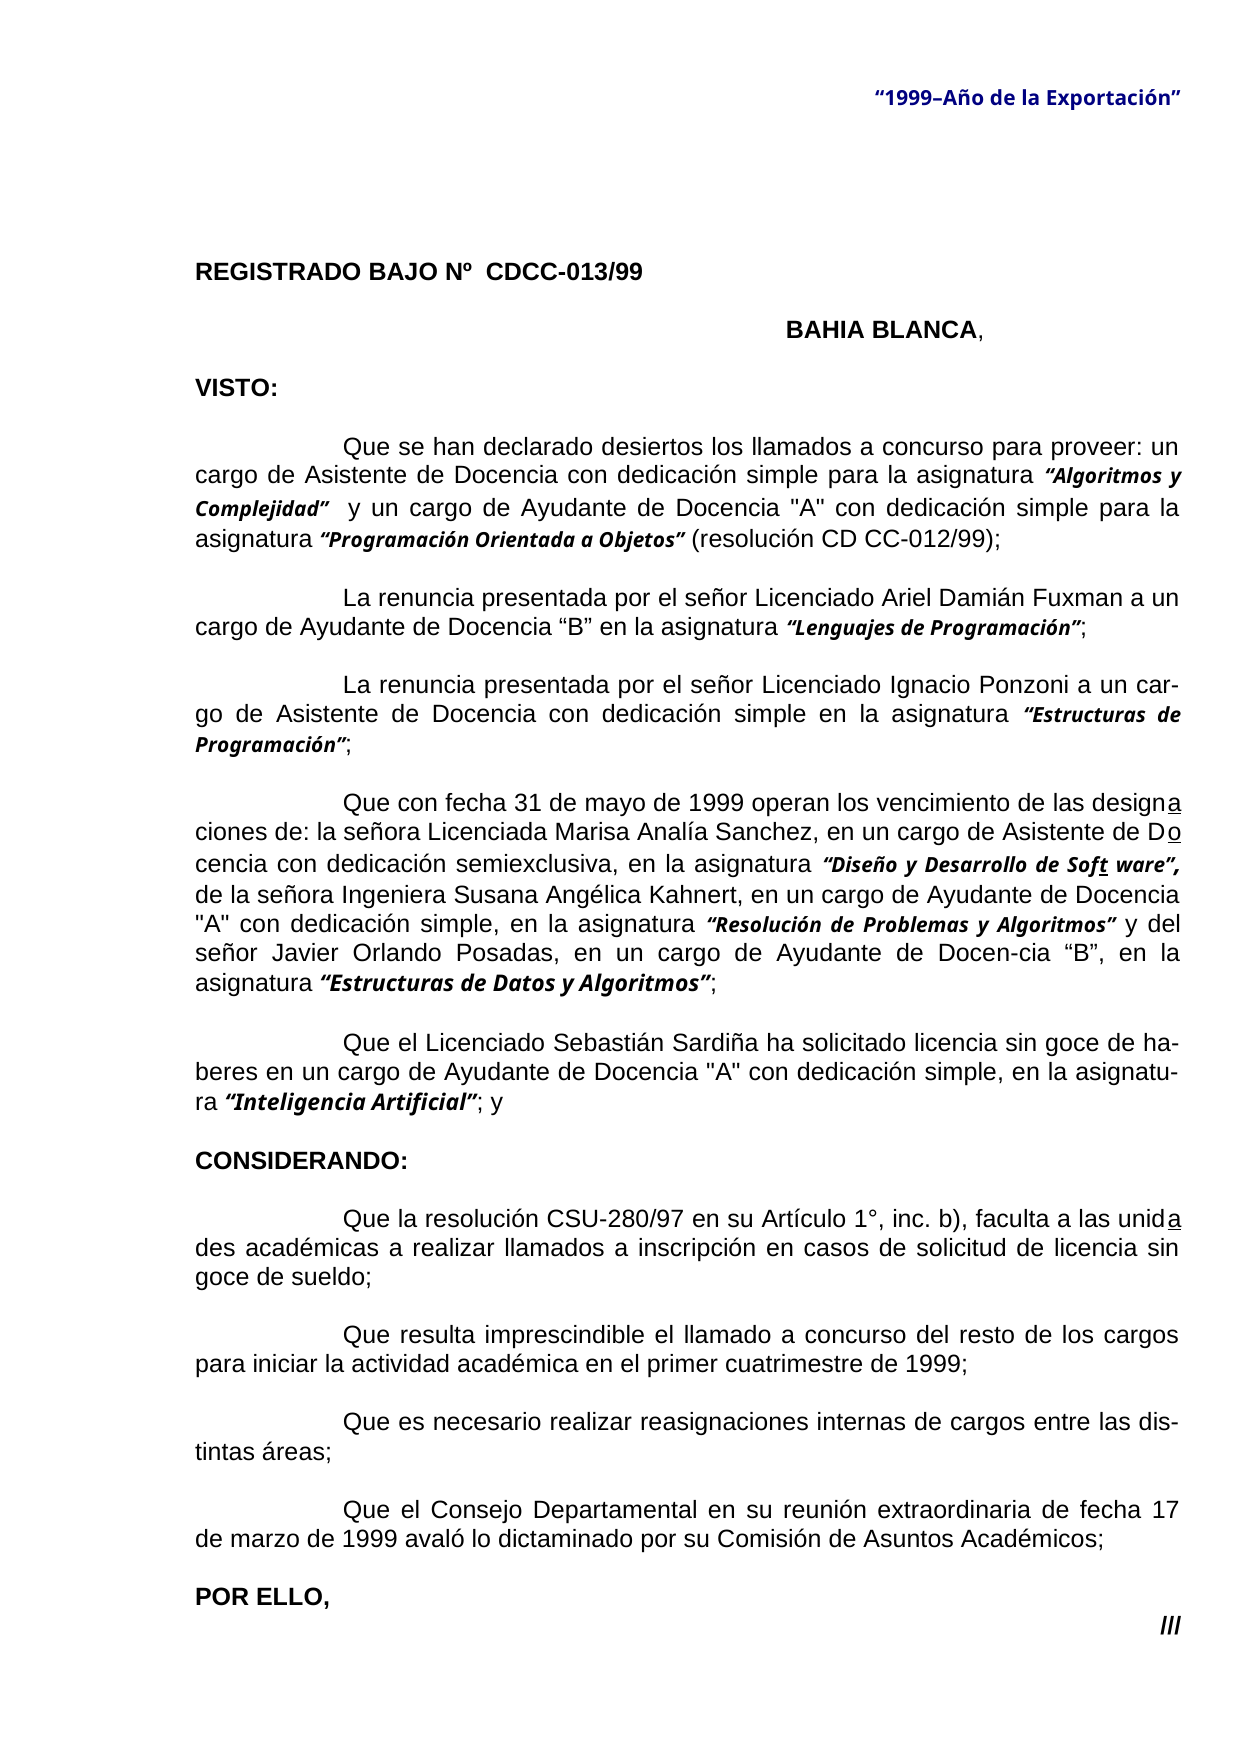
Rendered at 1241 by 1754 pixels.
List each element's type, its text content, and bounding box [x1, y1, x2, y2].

text Que la resolución CSU-280/97 en su Artículo 1°, inc. b), faculta a las unida des académicas a realizar llamados a inscripción en casos de solicitud de licencia sin goce de sueldo; [195, 1204, 1181, 1291]
text /// [195, 1611, 1181, 1640]
text BAHIA BLANCA, [195, 315, 1181, 344]
text VISTO: [195, 373, 1181, 402]
text Que es necesario realizar reasignaciones internas de cargos entre las dis-tintas áreas; [195, 1407, 1181, 1465]
text CONSIDERANDO: [195, 1146, 1181, 1175]
text La renuncia presentada por el señor Licenciado Ignacio Ponzoni a un car-go de Asistente de Docencia con dedicación simple en la asignatura “Estructuras de Programación”; [195, 670, 1181, 758]
text POR ELLO, [195, 1582, 1181, 1611]
text Que el Licenciado Sebastián Sardiña ha solicitado licencia sin goce de ha-beres en un cargo de Ayudante de Docencia "A" con dedicación simple, en la asignatu-ra “Inteligencia Artificial”; y [195, 1027, 1181, 1117]
text REGISTRADO BAJO Nº CDCC-013/99 [195, 257, 1181, 286]
text Que resulta imprescindible el llamado a concurso del resto de los cargos para iniciar la actividad académica en el primer cuatrimestre de 1999; [195, 1320, 1181, 1378]
text La renuncia presentada por el señor Licenciado Ariel Damián Fuxman a un cargo de Ayudante de Docencia “B” en la asignatura “Lenguajes de Programación”; [195, 583, 1181, 641]
text Que con fecha 31 de mayo de 1999 operan los vencimiento de las designa ciones de: la señora Licenciada Marisa Analía Sanchez, en un cargo de Asistente de Do cencia con dedicación semiexclusiva, en la asignatura “Diseño y Desarrollo de Soft ware”, de la señora Ingeniera Susana Angélica Kahnert, en un cargo de Ayudante de Docencia "A" con dedicación simple, en la asignatura “Resolución de Problemas y Algoritmos” y del señor Javier Orlando Posadas, en un cargo de Ayudante de Docen-cia “B”, en la asignatura “Estructuras de Datos y Algoritmos”; [195, 788, 1181, 998]
text “1999–Año de la Exportación” [195, 83, 1181, 112]
text Que el Consejo Departamental en su reunión extraordinaria de fecha 17 de marzo de 1999 avaló lo dictaminado por su Comisión de Asuntos Académicos; [195, 1494, 1181, 1553]
text Que se han declarado desiertos los llamados a concurso para proveer: un cargo de Asistente de Docencia con dedicación simple para la asignatura “Algoritmos y Complejidad” y un cargo de Ayudante de Docencia "A" con dedicación simple para la asignatura “Programación Orientada a Objetos” (resolución CD CC-012/99); [195, 431, 1181, 553]
